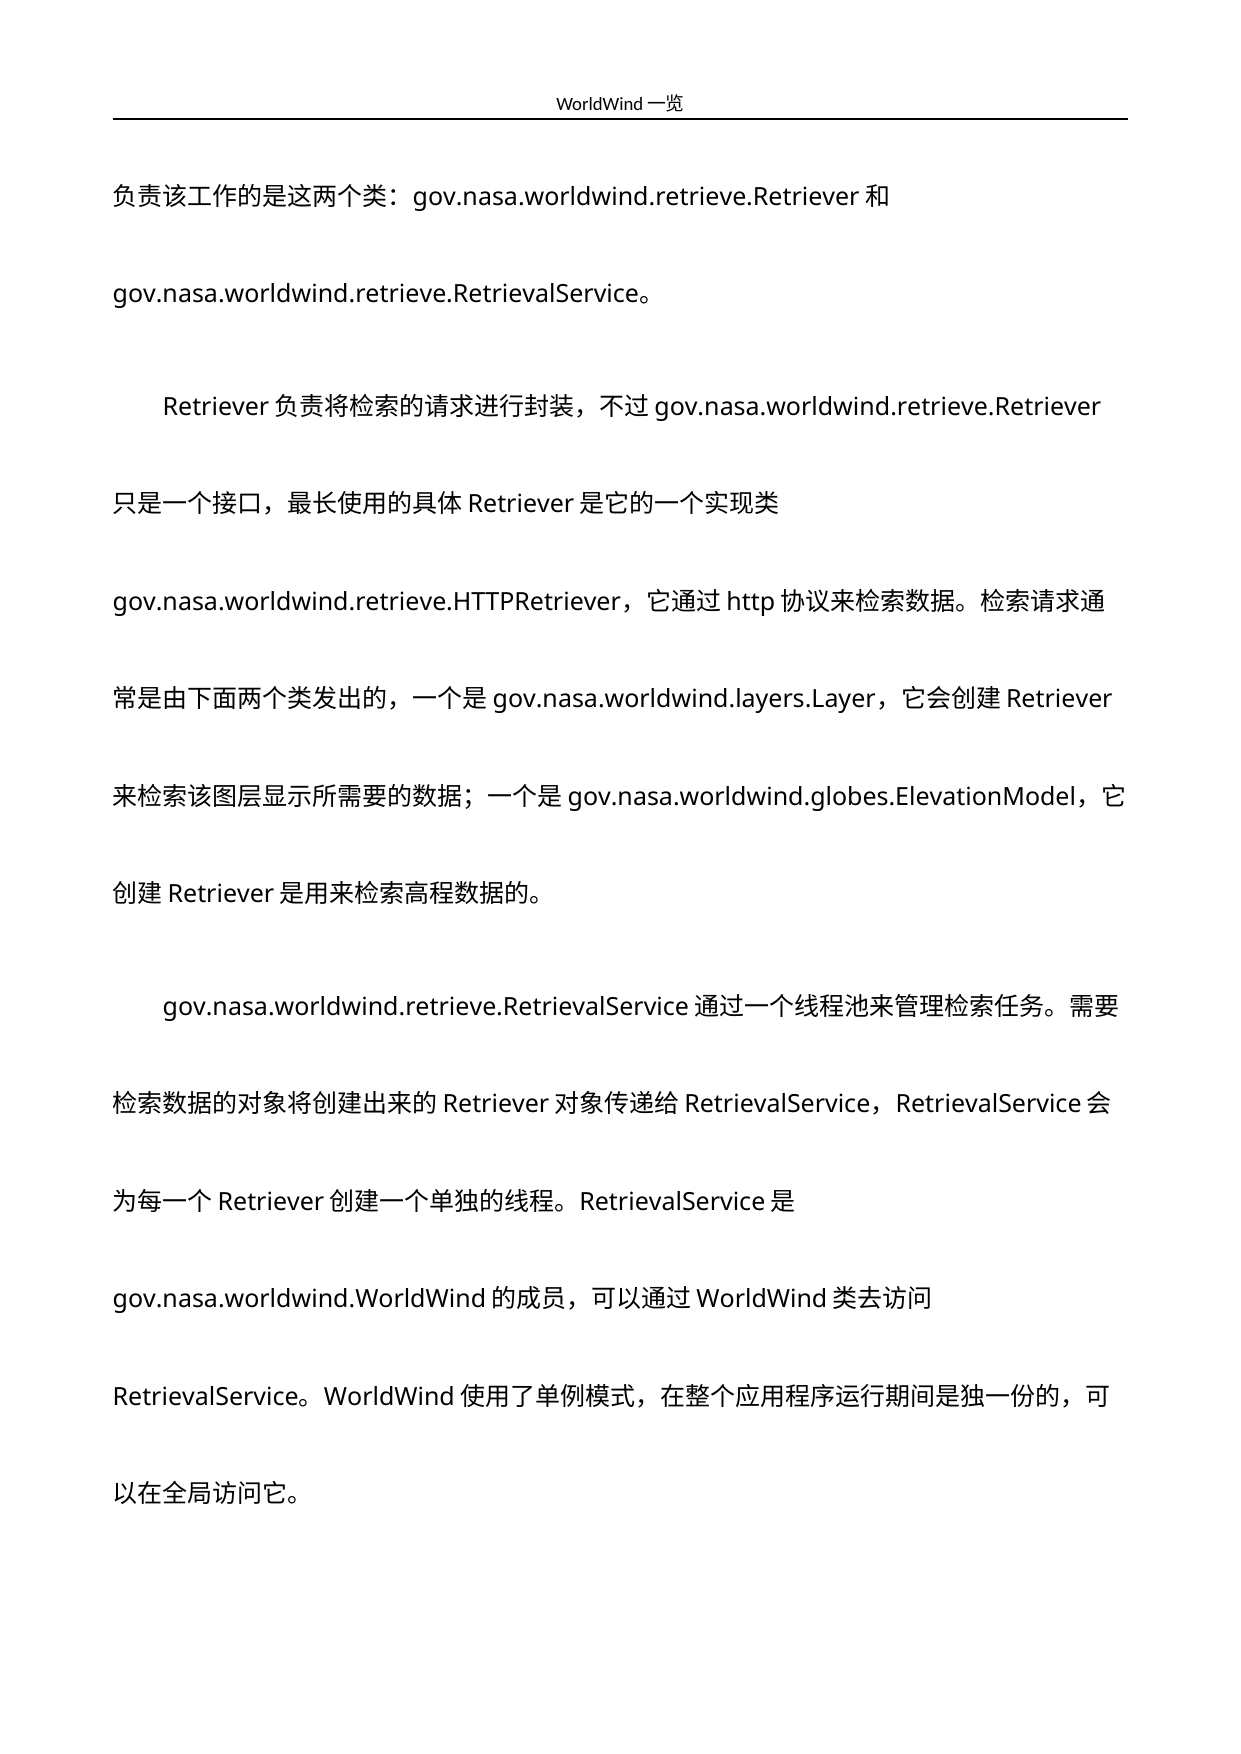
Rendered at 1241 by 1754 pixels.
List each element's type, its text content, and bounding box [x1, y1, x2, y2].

text Retriever负责将检索的请求进行封装，不过gov.nasa.worldwind.retrieve.Retriever只是一个接口，最长使用的具体Retriever是它的一个实现类gov.nasa.worldwind.retrieve.HTTPRetriever，它通过http协议来检索数据。检索请求通常是由下面两个类发出的，一个是gov.nasa.worldwind.layers.Layer，它会创建Retriever来检索该图层显示所需要的数据；一个是gov.nasa.worldwind.globes.ElevationModel，它创建Retriever是用来检索高程数据的。 [112, 372, 1128, 924]
text gov.nasa.worldwind.retrieve.RetrievalService通过一个线程池来管理检索任务。需要检索数据的对象将创建出来的Retriever对象传递给RetrievalService，RetrievalService会为每一个Retriever创建一个单独的线程。RetrievalService是gov.nasa.worldwind.WorldWind的成员，可以通过WorldWind类去访问RetrievalService。WorldWind使用了单例模式，在整个应用程序运行期间是独一份的，可以在全局访问它。 [112, 972, 1128, 1524]
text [112, 162, 1128, 324]
